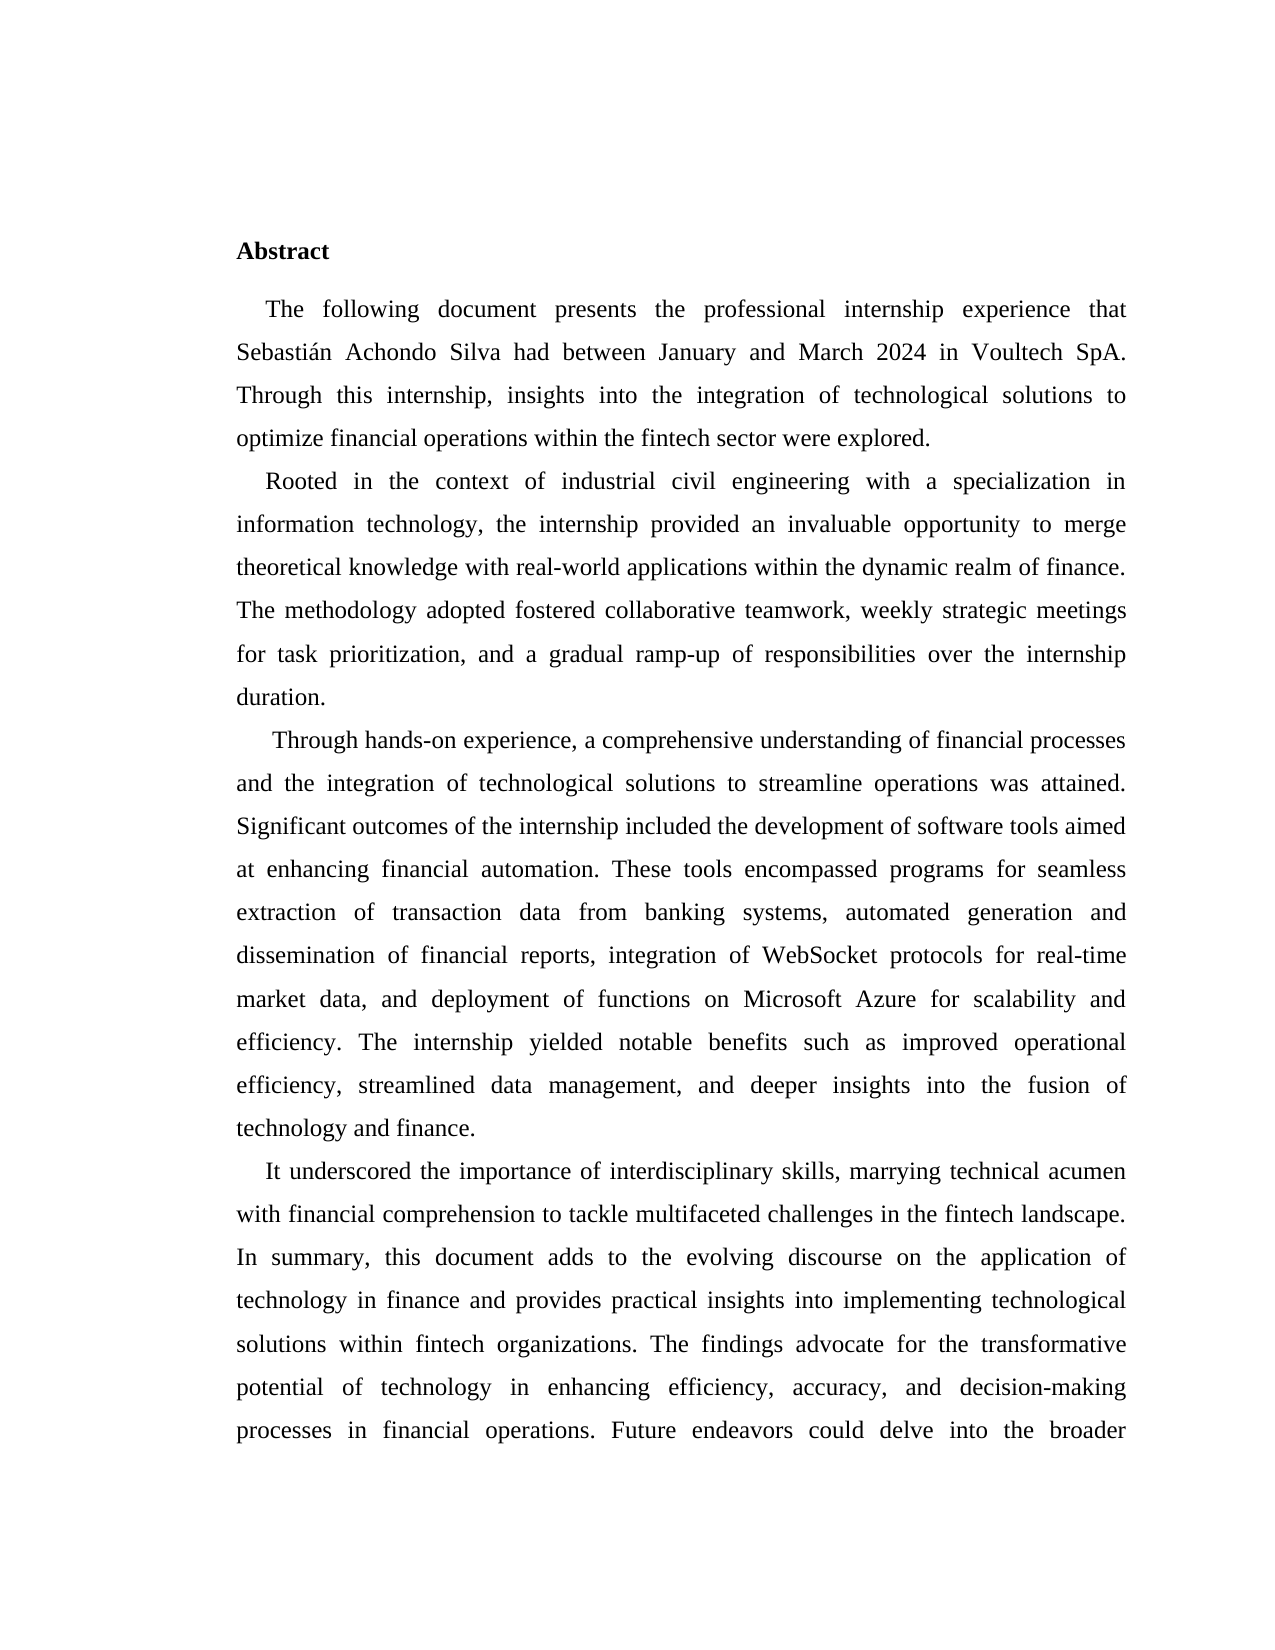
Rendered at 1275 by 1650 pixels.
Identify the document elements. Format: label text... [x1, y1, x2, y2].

text Through hands-on experience, a comprehensive understanding of financial processes and the integration of technological solutions to streamline operations was attained. Significant outcomes of the internship included the development of software tools aimed at enhancing financial automation. These tools encompassed programs for seamless extraction of transaction data from banking systems, automated generation and dissemination of financial reports, integration of WebSocket protocols for real-time market data, and deployment of functions on Microsoft Azure for scalability and efficiency. The internship yielded notable benefits such as improved operational efficiency, streamlined data management, and deeper insights into the fusion of technology and finance. [236, 725, 1127, 1142]
text Rooted in the context of industrial civil engineering with a specialization in information technology, the internship provided an invaluable opportunity to merge theoretical knowledge with real-world applications within the dynamic realm of finance. The methodology adopted fostered collaborative teamwork, weekly strategic meetings for task prioritization, and a gradual ramp-up of responsibilities over the internship duration. [236, 466, 1127, 711]
text The following document presents the professional internship experience that Sebastián Achondo Silva had between January and March 2024 in Voultech SpA. Through this internship, insights into the integration of technological solutions to optimize financial operations within the fintech sector were explored. [236, 294, 1127, 452]
text Abstract [236, 236, 1127, 265]
